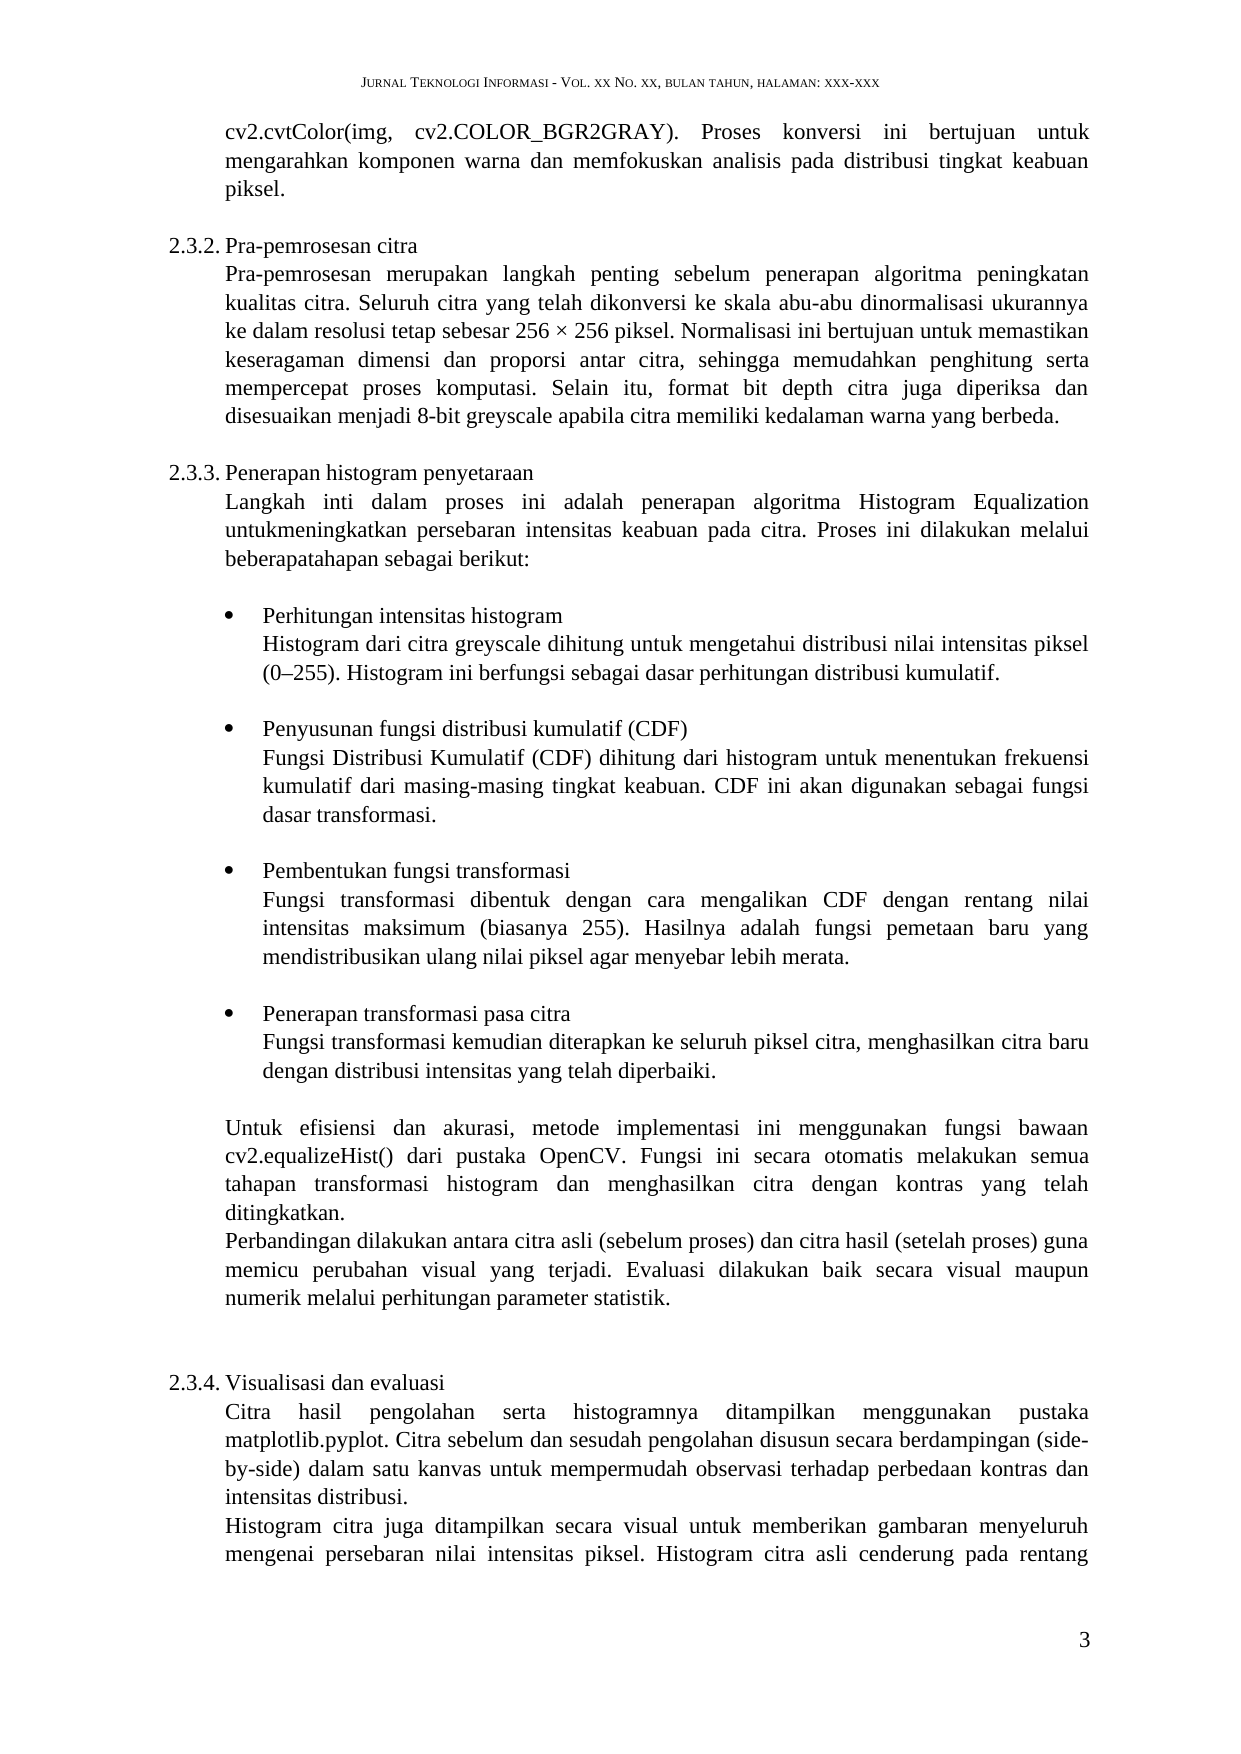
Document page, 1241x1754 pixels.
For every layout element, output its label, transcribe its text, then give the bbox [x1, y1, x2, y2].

list Fungsi transformasi kemudian diterapkan ke seluruh piksel citra, menghasilkan citra baru dengan distribusi intensitas yang telah diperbaiki. [262, 1028, 1090, 1083]
list Pembentukan fungsi transformasi [225, 858, 1090, 884]
list Langkah inti dalam proses ini adalah penerapan algoritma Histogram Equalization untukmeningkatkan persebaran intensitas keabuan pada citra. Proses ini dilakukan melalui beberapatahapan sebagai berikut: [225, 488, 1090, 571]
list Penerapan histogram penyetaraan [169, 459, 1090, 486]
list Penerapan transformasi pasa citra [225, 1000, 1090, 1026]
list Pra-pemrosesan citra [169, 232, 1090, 258]
list Fungsi Distribusi Kumulatif (CDF) dihitung dari histogram untuk menentukan frekuensi kumulatif dari masing-masing tingkat keabuan. CDF ini akan digunakan sebagai fungsi dasar transformasi. [262, 744, 1090, 827]
list Fungsi transformasi dibentuk dengan cara mengalikan CDF dengan rentang nilai intensitas maksimum (biasanya 255). Hasilnya adalah fungsi pemetaan baru yang mendistribusikan ulang nilai piksel agar menyebar lebih merata. [262, 886, 1090, 969]
list Visualisasi dan evaluasi [169, 1369, 1090, 1396]
list Pra-pemrosesan merupakan langkah penting sebelum penerapan algoritma peningkatan kualitas citra. Seluruh citra yang telah dikonversi ke skala abu-abu dinormalisasi ukurannya ke dalam resolusi tetap sebesar 256 × 256 piksel. Normalisasi ini bertujuan untuk memastikan keseragaman dimensi dan proporsi antar citra, sehingga memudahkan penghitung serta mempercepat proses komputasi. Selain itu, format bit depth citra juga diperiksa dan disesuaikan menjadi 8-bit greyscale apabila citra memiliki kedalaman warna yang berbeda. [225, 260, 1090, 429]
list Perhitungan intensitas histogram [225, 602, 1090, 628]
list Untuk efisiensi dan akurasi, metode implementasi ini menggunakan fungsi bawaan cv2.equalizeHist() dari pustaka OpenCV. Fungsi ini secara otomatis melakukan semua tahapan transformasi histogram dan menghasilkan citra dengan kontras yang telah ditingkatkan. [225, 1113, 1090, 1225]
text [225, 118, 1090, 201]
list Perbandingan dilakukan antara citra asli (sebelum proses) dan citra hasil (setelah proses) guna memicu perubahan visual yang terjadi. Evaluasi dilakukan baik secara visual maupun numerik melalui perhitungan parameter statistik. [225, 1227, 1090, 1311]
list Penyusunan fungsi distribusi kumulatif (CDF) [225, 715, 1090, 742]
list Citra hasil pengolahan serta histogramnya ditampilkan menggunakan pustaka matplotlib.pyplot. Citra sebelum dan sesudah pengolahan disusun secara berdampingan (side-by-side) dalam satu kanvas untuk mempermudah observasi terhadap perbedaan kontras dan intensitas distribusi. [225, 1398, 1090, 1509]
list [225, 1512, 1090, 1566]
list Histogram dari citra greyscale dihitung untuk mengetahui distribusi nilai intensitas piksel (0–255). Histogram ini berfungsi sebagai dasar perhitungan distribusi kumulatif. [262, 630, 1090, 685]
